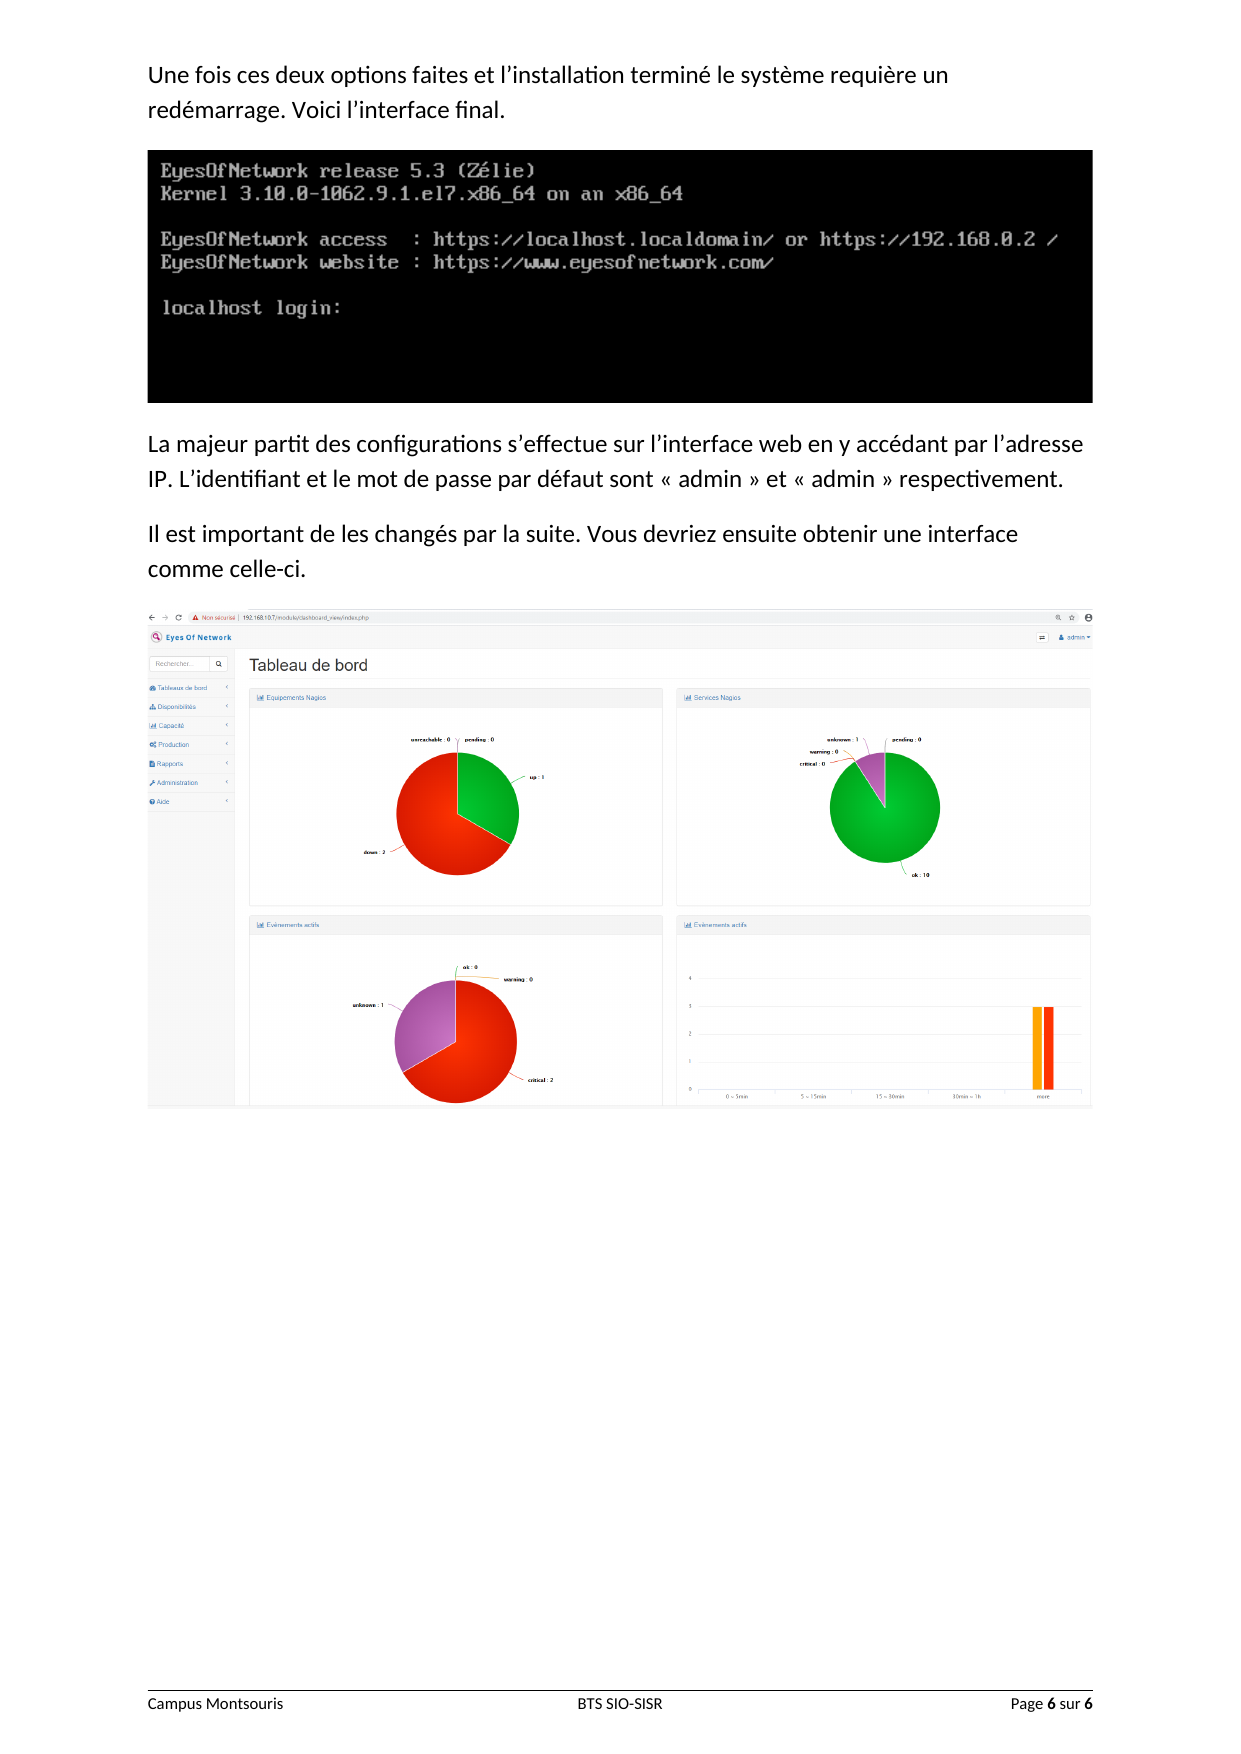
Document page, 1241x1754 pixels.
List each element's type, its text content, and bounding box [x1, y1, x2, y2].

text Une fois ces deux options faites et l’installation terminé le système requière un redémarrage. Voici l’interface final. [148, 59, 1093, 124]
text La majeur partit des configurations s’effectue sur l’interface web en y accédant par l’adresse IP. L’identifiant et le mot de passe par défaut sont « admin » et « admin » respectivement. [148, 428, 1093, 493]
text Il est important de les changés par la suite. Vous devriez ensuite obtenir une interface comme celle-ci. [148, 518, 1093, 584]
picture [147, 609, 1093, 1109]
picture [147, 150, 1093, 403]
